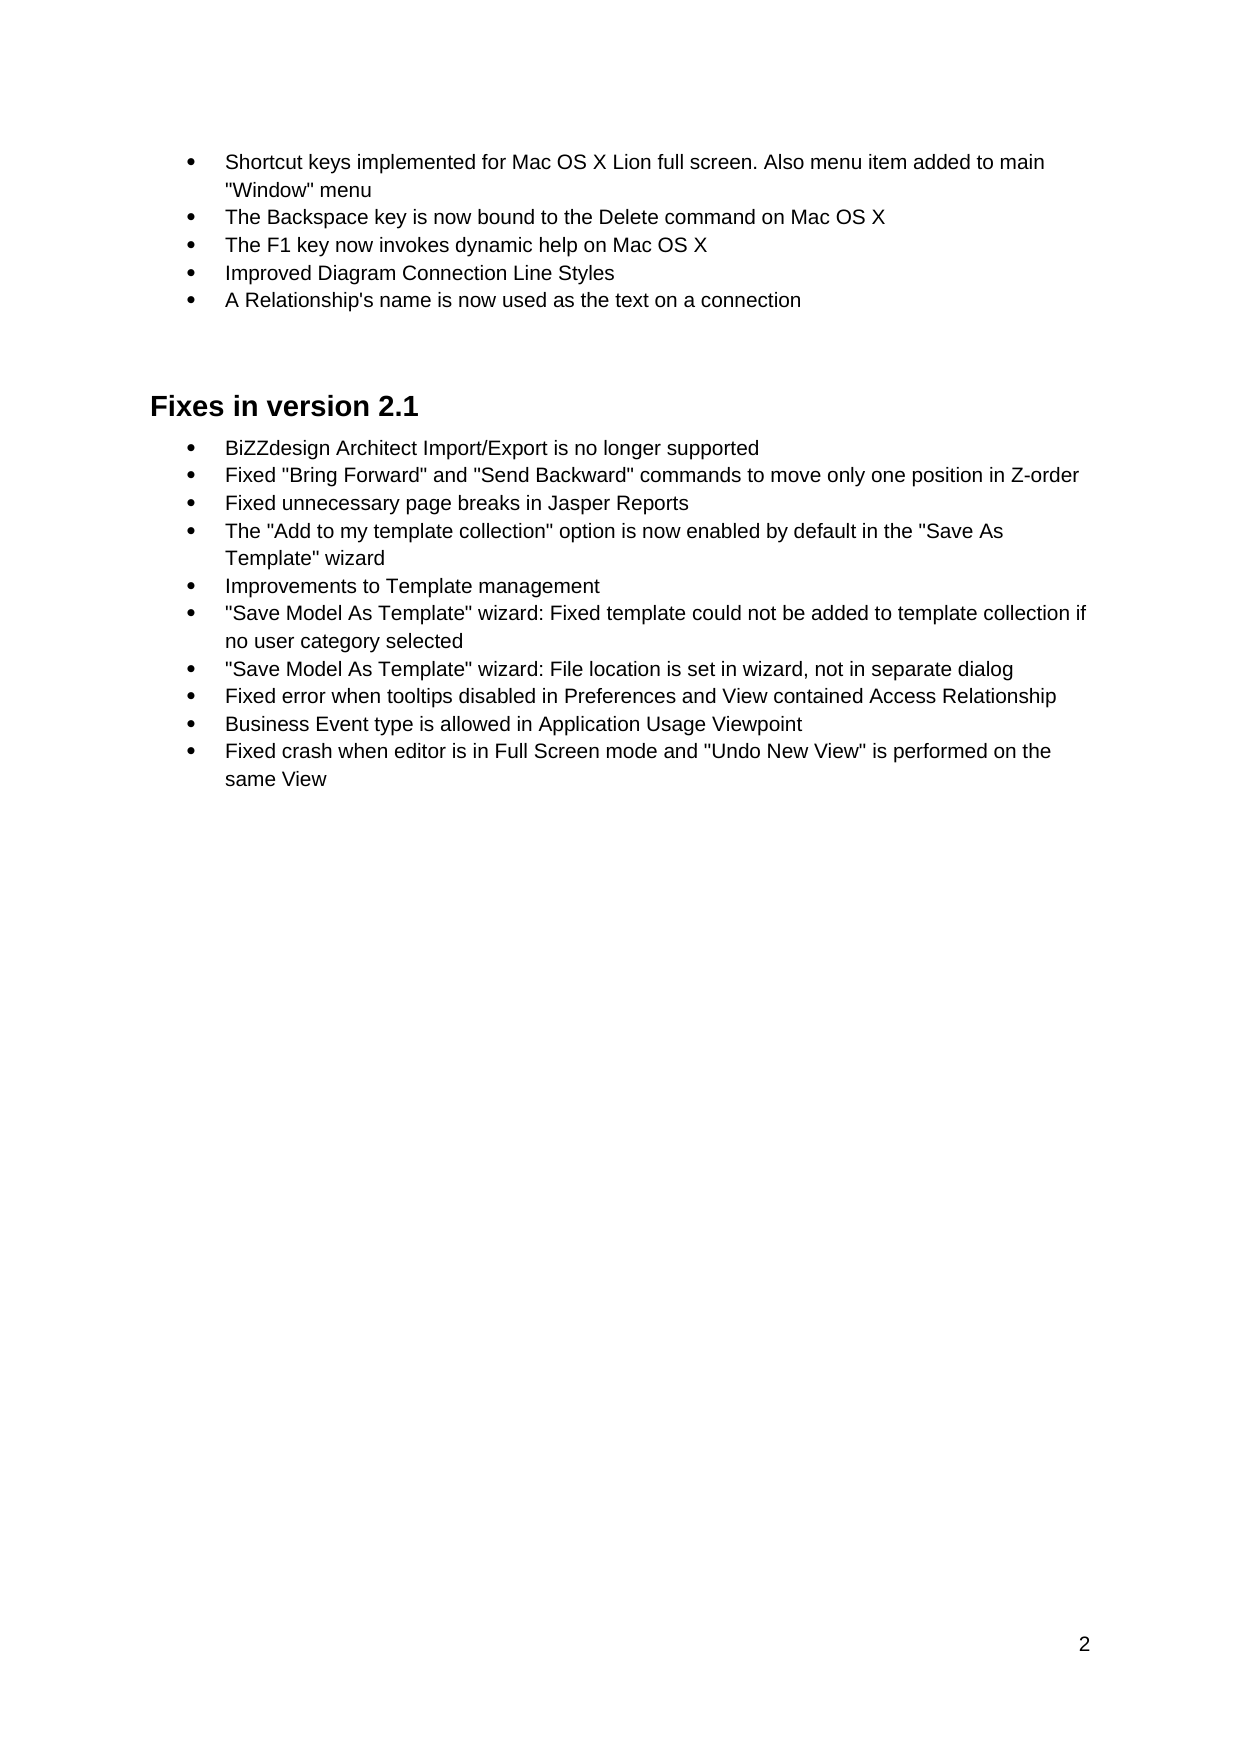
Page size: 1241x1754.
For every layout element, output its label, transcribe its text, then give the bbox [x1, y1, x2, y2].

list "Save Model As Template" wizard: File location is set in wizard, not in separate dialog [187, 656, 1090, 680]
list Improved Diagram Connection Line Styles [187, 260, 1090, 284]
subtitle Fixes in version 2.1 [150, 389, 1090, 422]
list Fixed "Bring Forward" and "Send Backward" commands to move only one position in Z-order [187, 463, 1090, 487]
list BiZZdesign Architect Import/Export is no longer supported [187, 436, 1090, 460]
list Fixed crash when editor is in Full Screen mode and "Undo New View" is performed on the same View [187, 739, 1090, 791]
list The Backspace key is now bound to the Delete command on Mac OS X [187, 205, 1090, 229]
list Fixed error when tooltips disabled in Preferences and View contained Access Relationship [187, 684, 1090, 708]
list Improvements to Template management [187, 574, 1090, 598]
list "Save Model As Template" wizard: Fixed template could not be added to template collection if no user category selected [187, 601, 1090, 653]
list Fixed unnecessary page breaks in Jasper Reports [187, 491, 1090, 515]
list Business Event type is allowed in Application Usage Viewpoint [187, 712, 1090, 736]
list Shortcut keys implemented for Mac OS X Lion full screen. Also menu item added to main "Window" menu [187, 150, 1090, 202]
list The "Add to my template collection" option is now enabled by default in the "Save As Template" wizard [187, 518, 1090, 570]
list The F1 key now invokes dynamic help on Mac OS X [187, 233, 1090, 257]
list A Relationship's name is now used as the text on a connection [187, 288, 1090, 312]
